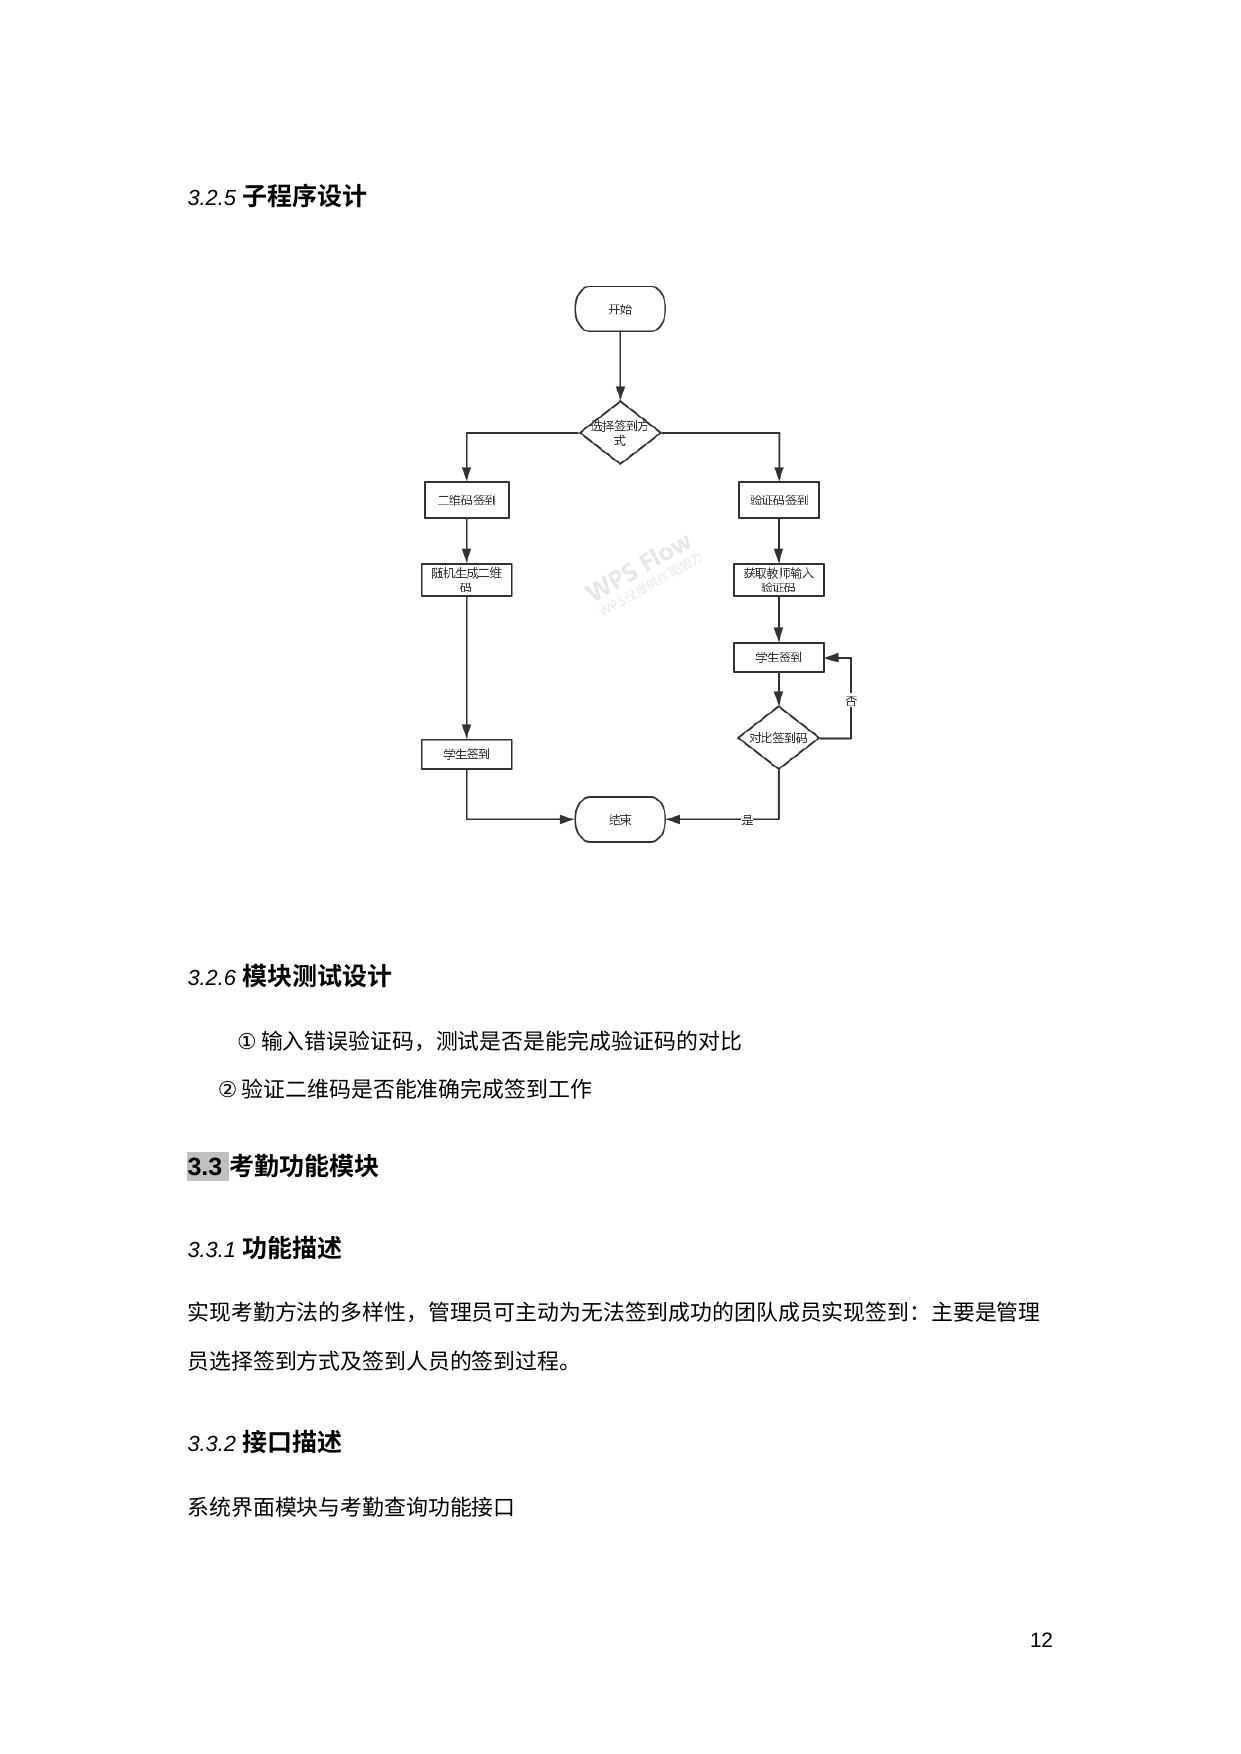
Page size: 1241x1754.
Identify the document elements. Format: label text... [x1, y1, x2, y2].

picture [378, 243, 905, 897]
subtitle 3.3.1 功能描述 [187, 1214, 1053, 1279]
text ①输入错误验证码，测试是否是能完成验证码的对比 [187, 1023, 1053, 1056]
text 系统界面模块与考勤查询功能接口 [187, 1489, 1053, 1522]
subtitle 3.2.6 模块测试设计 [187, 942, 1053, 1007]
subtitle 3.3.2 接口描述 [187, 1408, 1053, 1473]
subtitle 3.2.5 子程序设计 [187, 162, 1053, 227]
subtitle 3.3 考勤功能模块 [187, 1132, 1053, 1197]
text 实现考勤方法的多样性，管理员可主动为无法签到成功的团队成员实现签到：主要是管理员选择签到方式及签到人员的签到过程。 [187, 1295, 1053, 1376]
text ②验证二维码是否能准确完成签到工作 [187, 1072, 1053, 1104]
